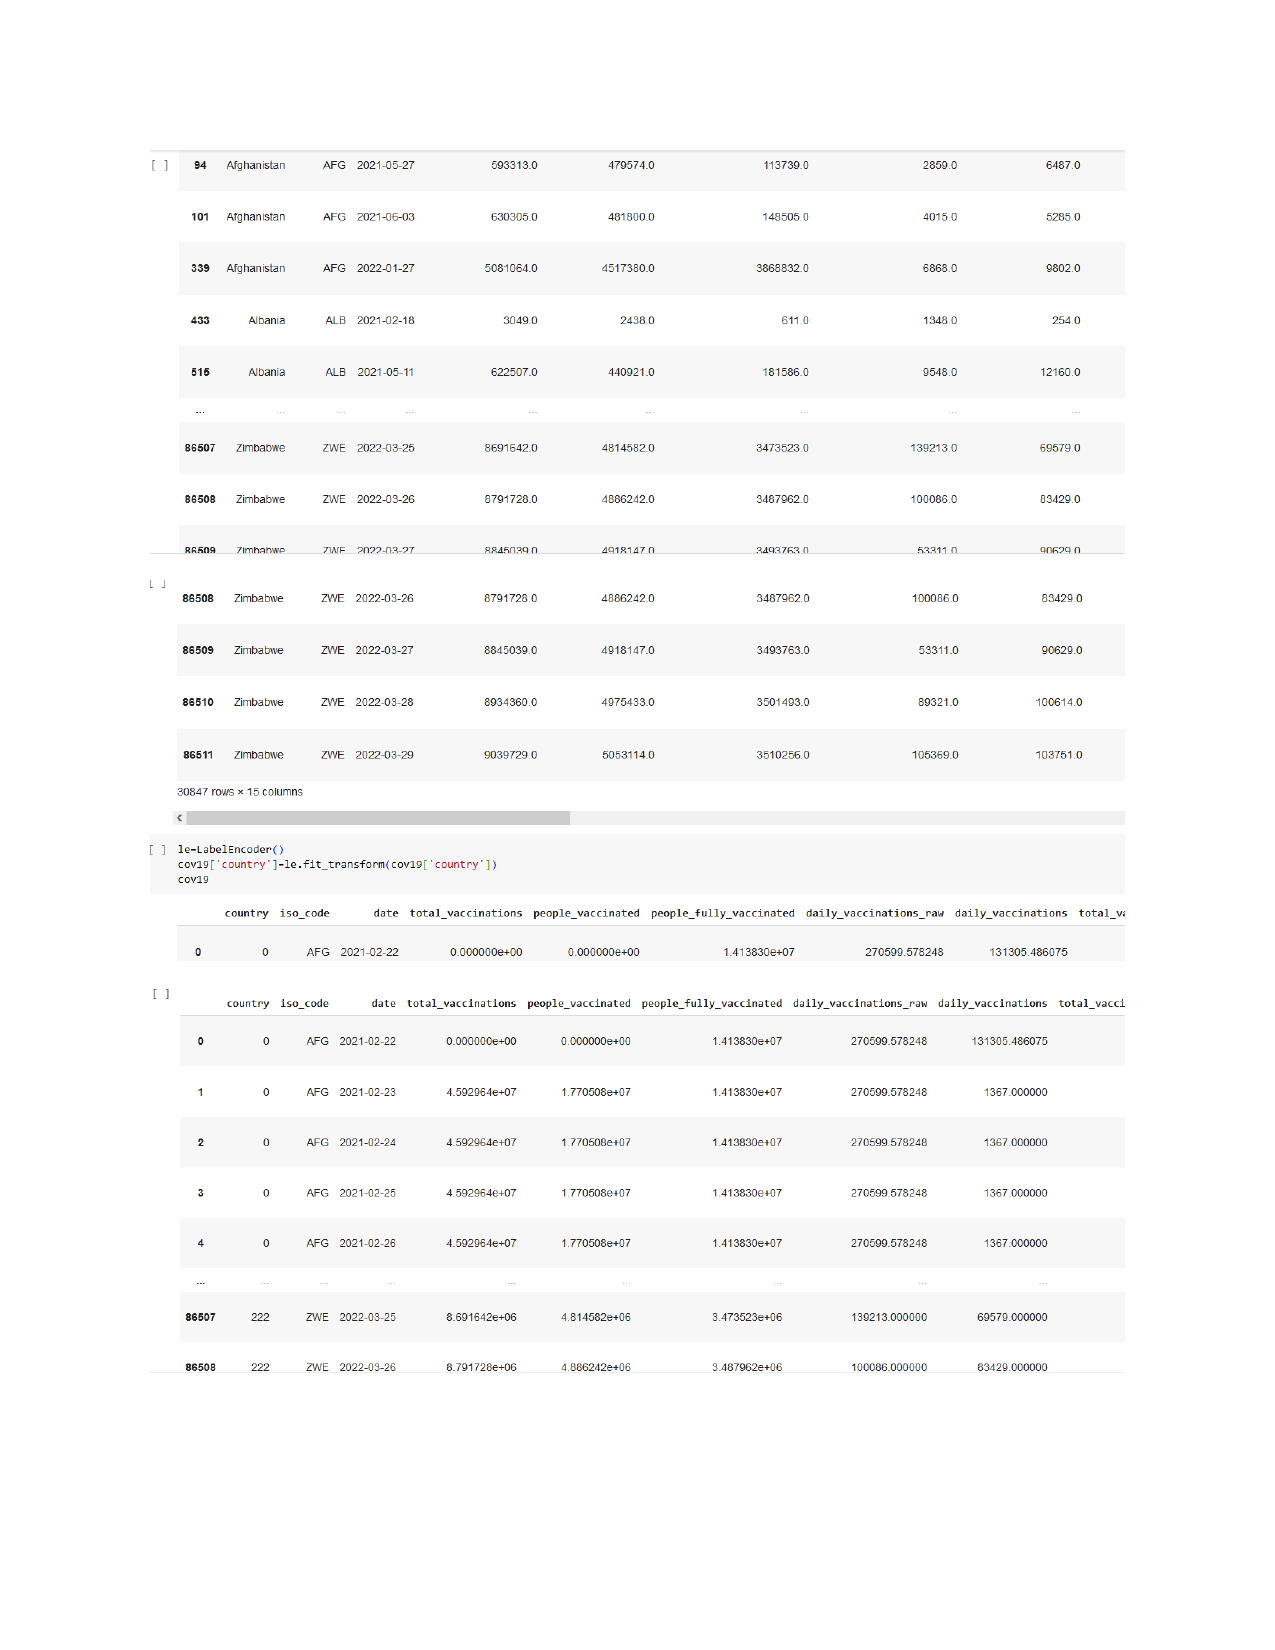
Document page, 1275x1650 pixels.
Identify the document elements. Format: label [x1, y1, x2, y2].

picture [150, 580, 1125, 961]
picture [150, 985, 1125, 1376]
picture [150, 150, 1125, 555]
